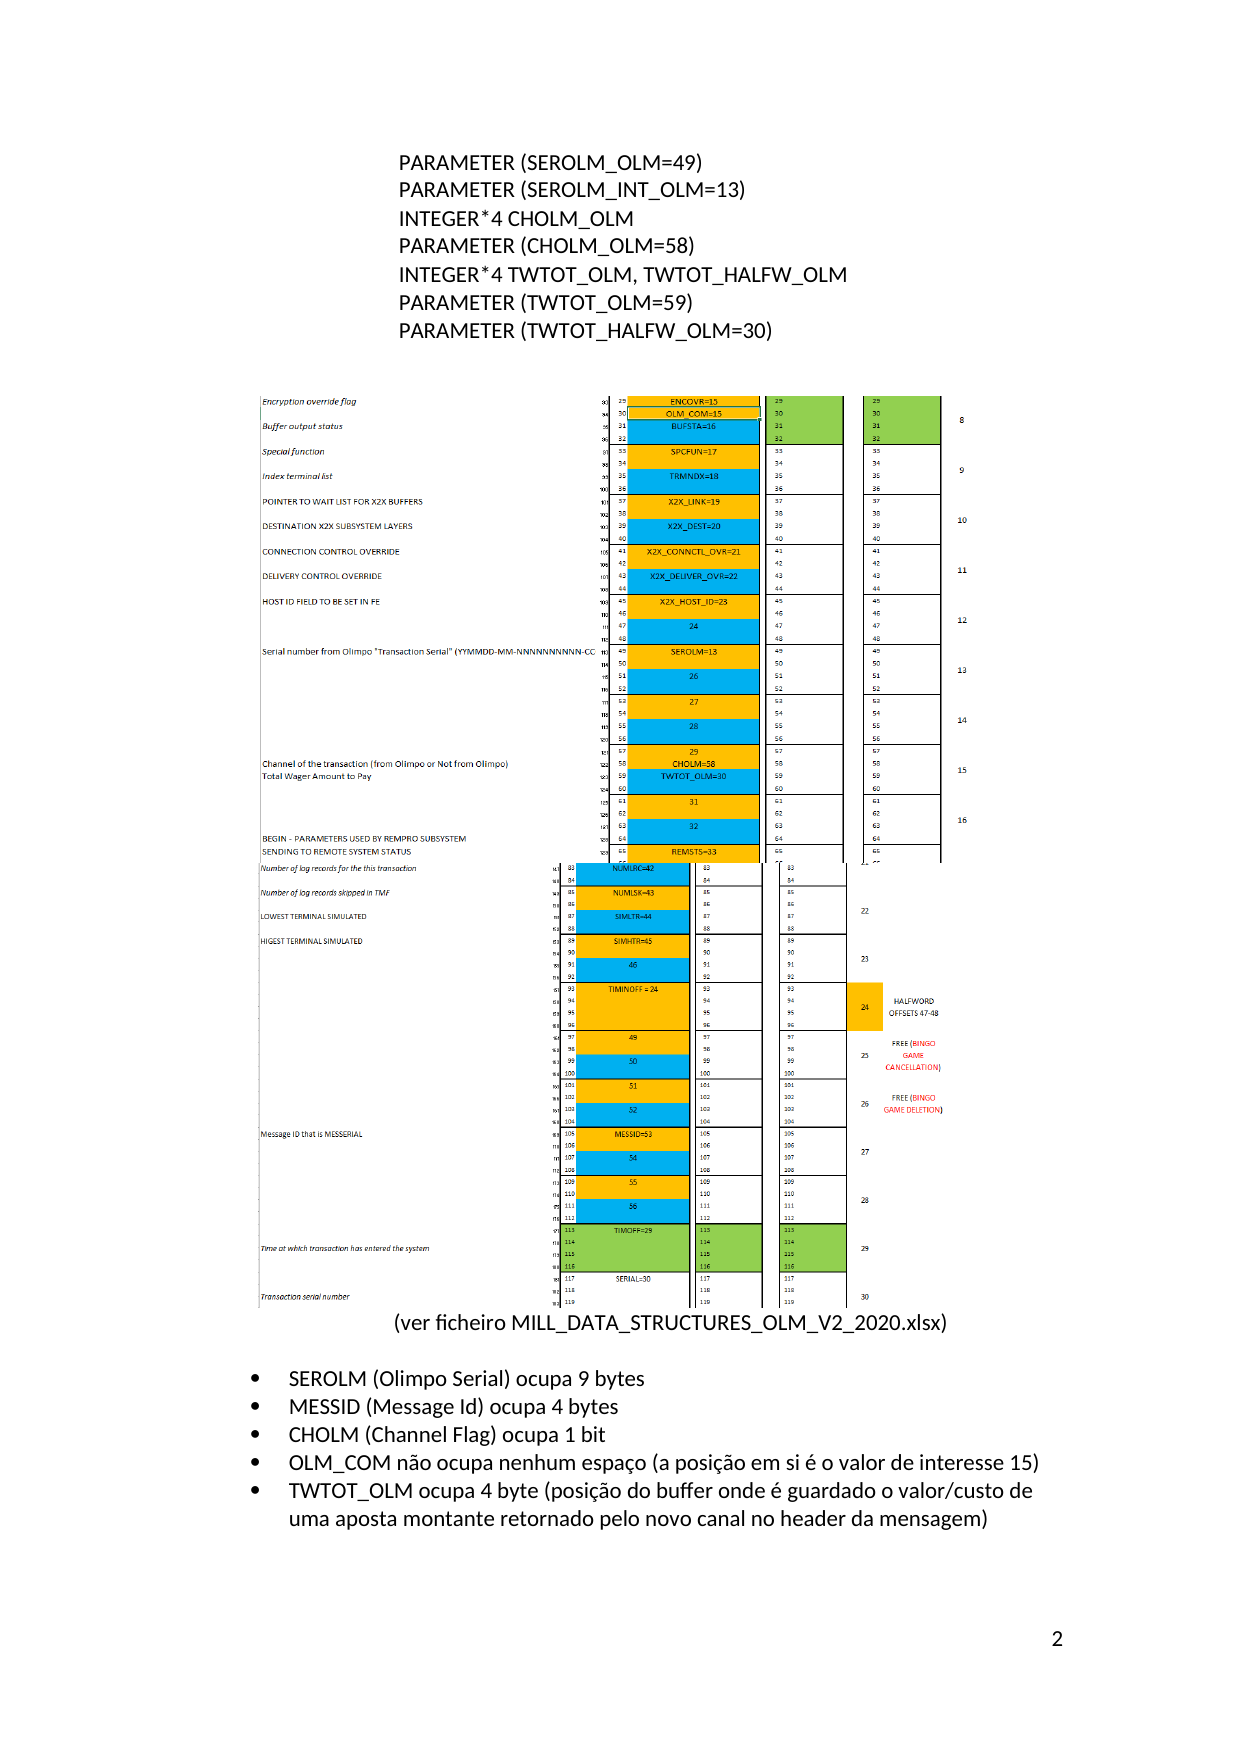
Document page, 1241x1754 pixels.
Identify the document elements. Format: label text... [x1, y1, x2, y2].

list MESSID (Message Id) ocupa 4 bytes [251, 1392, 1063, 1420]
text PARAMETER (TWTOT_OLM=59) [177, 288, 1063, 316]
list CHOLM (Channel Flag) ocupa 1 bit [251, 1420, 1063, 1448]
list OLM_COM não ocupa nenhum espaço (a posição em si é o valor de interesse 15) [251, 1448, 1063, 1476]
text PARAMETER (CHOLM_OLM=58) [177, 232, 1063, 260]
text PARAMETER (SEROLM_INT_OLM=13) [177, 176, 1063, 204]
picture [258, 396, 983, 1308]
list SEROLM (Olimpo Serial) ocupa 9 bytes [251, 1364, 1063, 1392]
text (ver ficheiro MILL_DATA_STRUCTURES_OLM_V2_2020.xlsx) [177, 1308, 1063, 1336]
text PARAMETER (TWTOT_HALFW_OLM=30) [177, 316, 1063, 344]
text PARAMETER (SEROLM_OLM=49) [177, 148, 1063, 176]
text INTEGER*4 TWTOT_OLM, TWTOT_HALFW_OLM [177, 260, 1063, 288]
text INTEGER*4 CHOLM_OLM [177, 204, 1063, 232]
list TWTOT_OLM ocupa 4 byte (posição do buffer onde é guardado o valor/custo de uma aposta montante retornado pelo novo canal no header da mensagem) [251, 1476, 1063, 1532]
